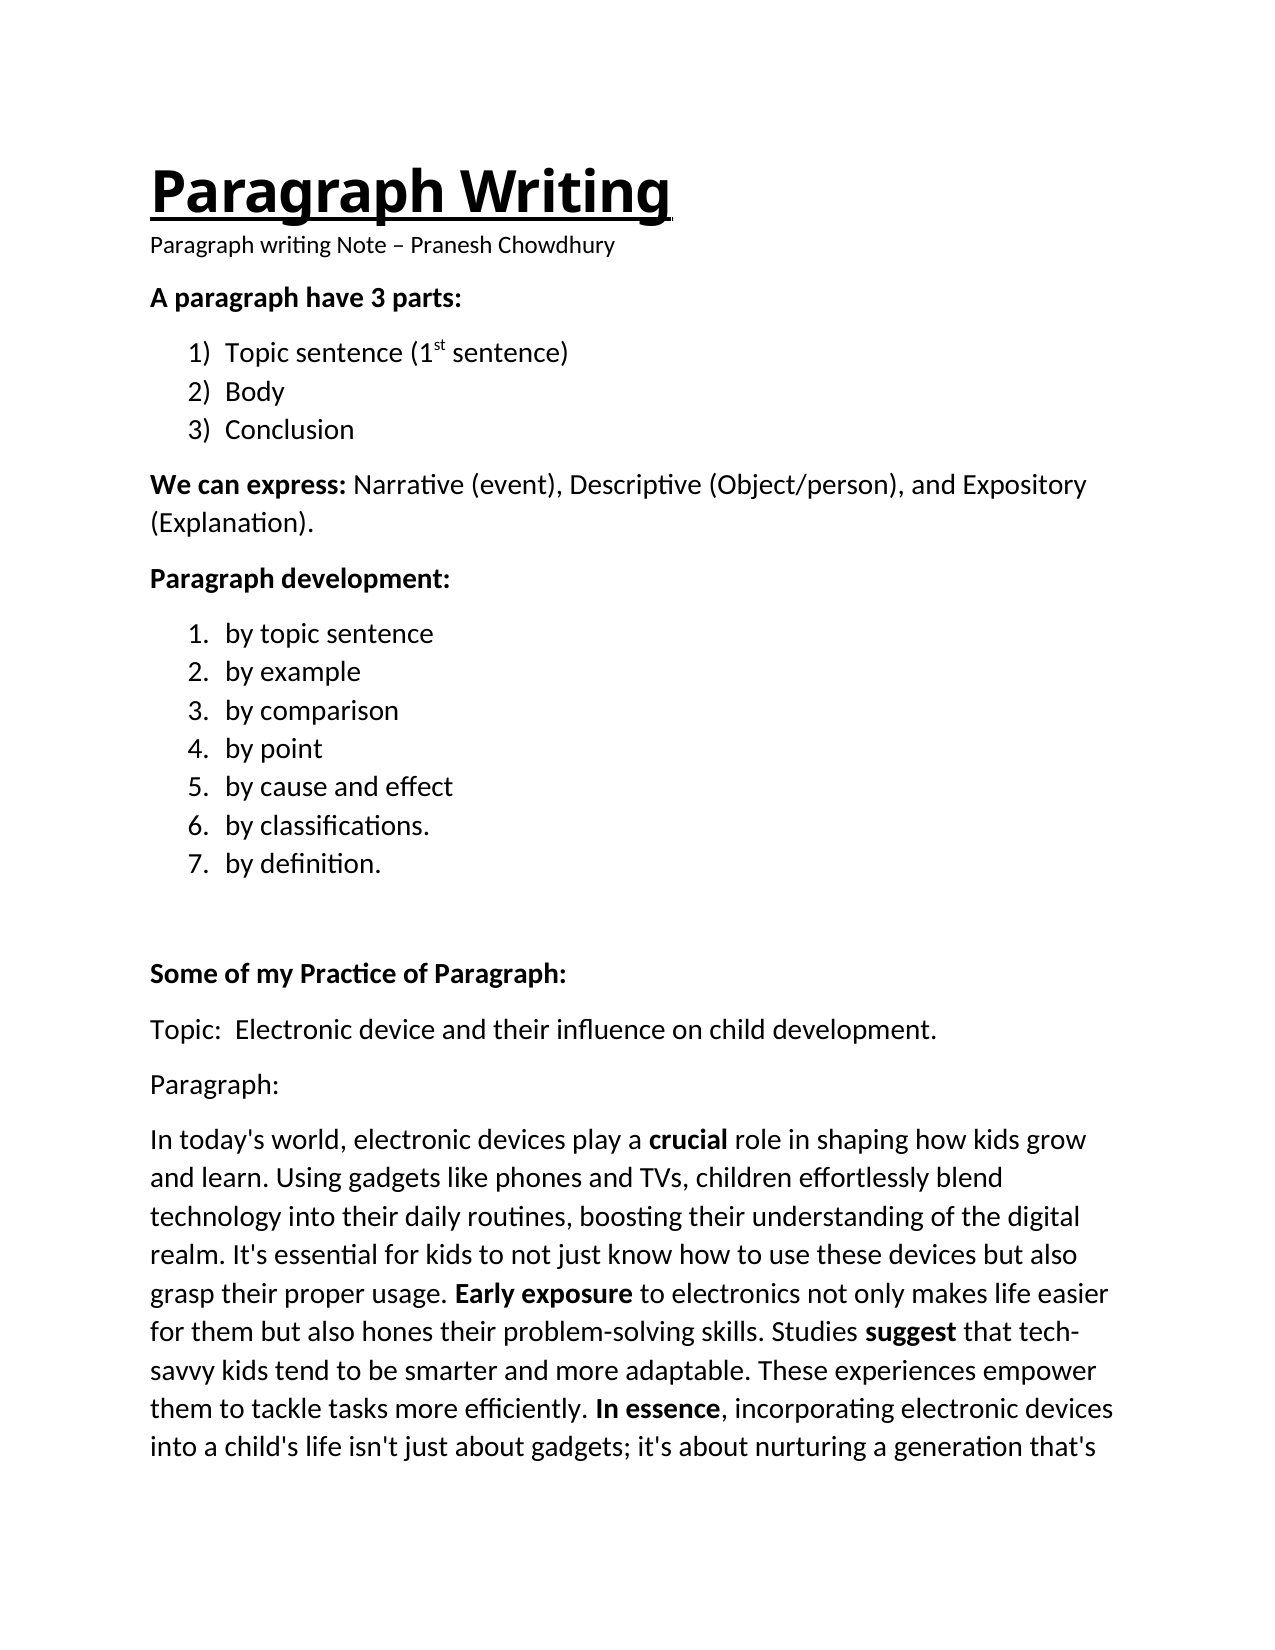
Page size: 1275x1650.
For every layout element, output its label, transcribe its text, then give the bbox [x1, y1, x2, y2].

text We can express: Narrative (event), Descriptive (Object/person), and Expository (Explanation). [150, 466, 1125, 540]
text Topic: Electronic device and their influence on child development. [150, 1011, 1125, 1046]
text Paragraph: [150, 1066, 1125, 1101]
text Paragraph development: [150, 560, 1125, 595]
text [150, 1121, 1125, 1464]
list Topic sentence (1st sentence) [187, 334, 1125, 370]
list by topic sentence [187, 615, 1125, 650]
list by classifications. [187, 807, 1125, 843]
title Paragraph Writing [150, 150, 1125, 229]
list by cause and effect [187, 768, 1125, 804]
list by comparison [187, 692, 1125, 727]
list Body [187, 373, 1125, 408]
list by point [187, 730, 1125, 766]
list by example [187, 653, 1125, 689]
text A paragraph have 3 parts: [150, 279, 1125, 315]
list by definition. [187, 845, 1125, 881]
text Paragraph writing Note – Pranesh Chowdhury [150, 229, 1125, 260]
list Conclusion [187, 411, 1125, 447]
text Some of my Practice of Paragraph: [150, 956, 1125, 991]
